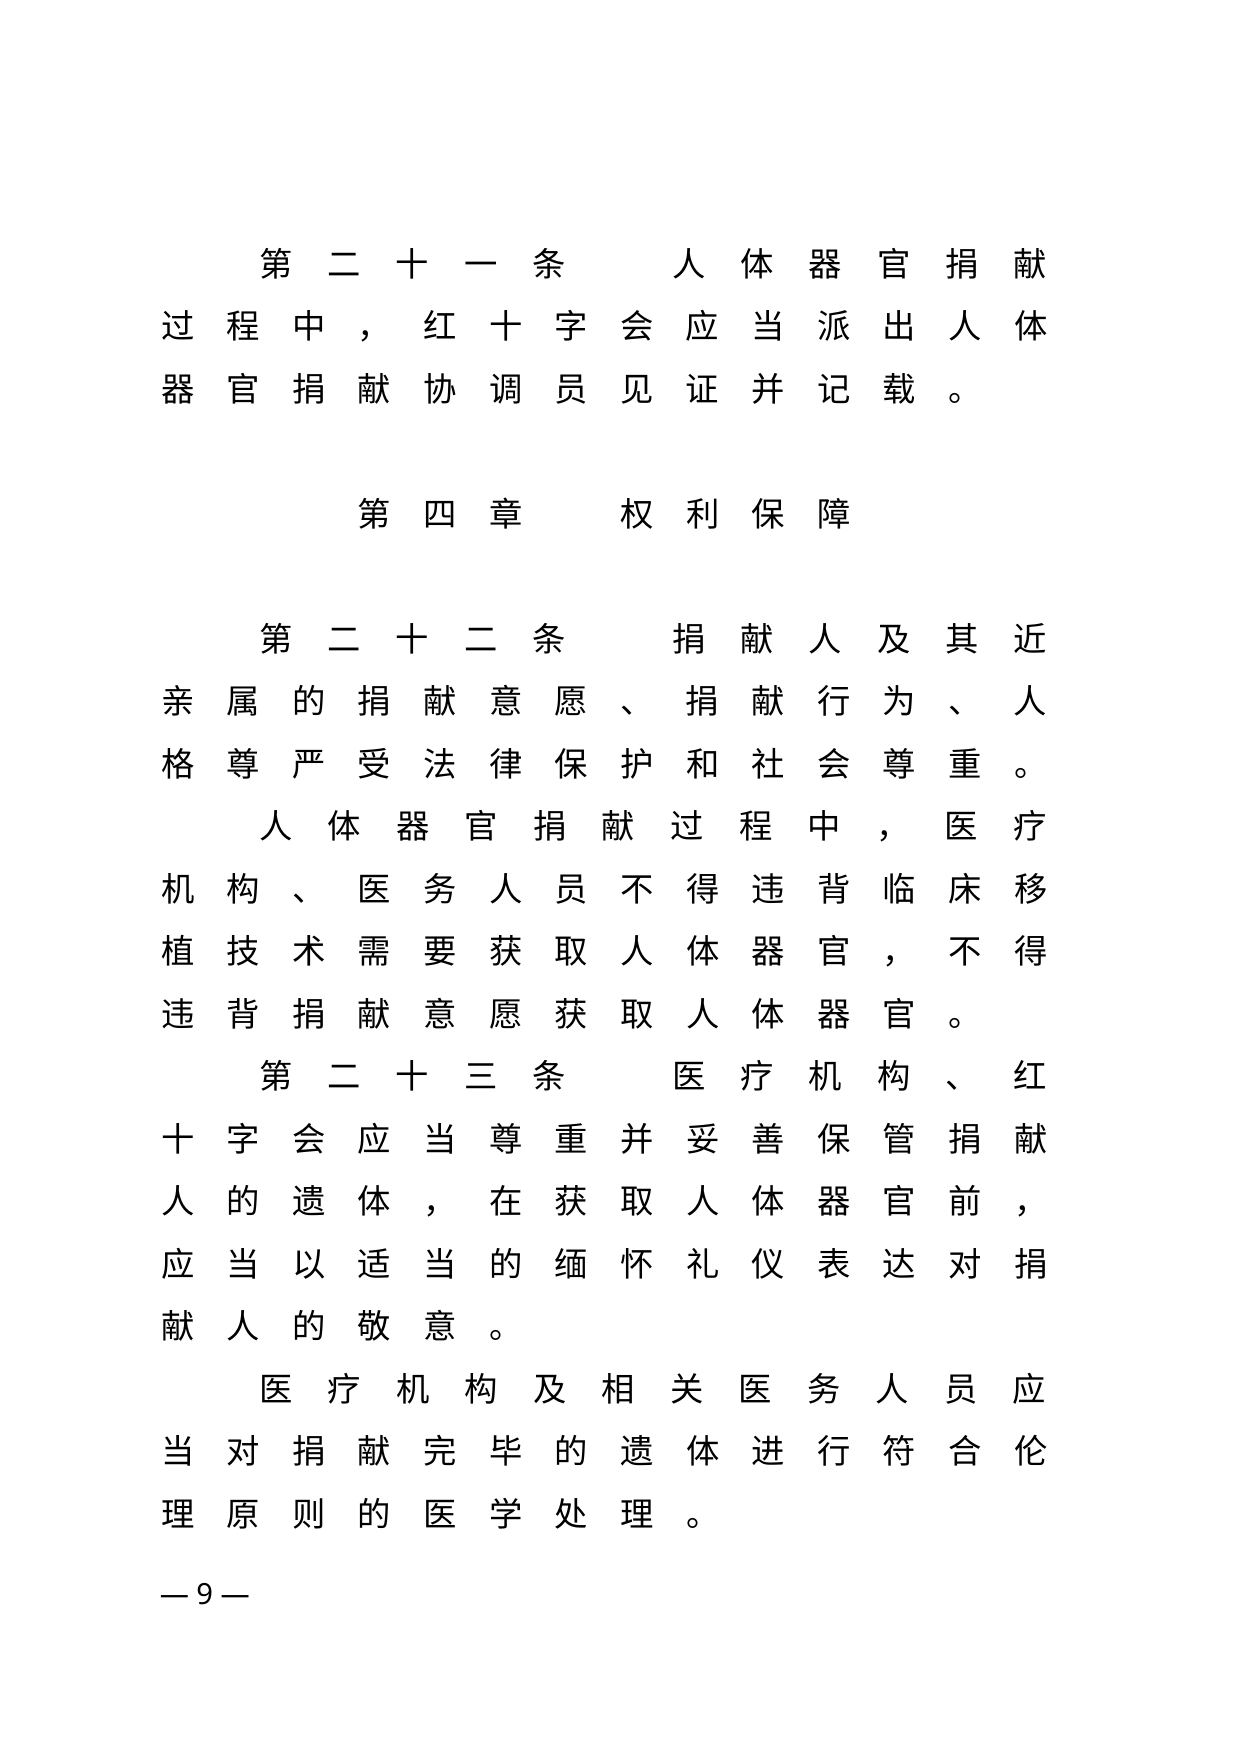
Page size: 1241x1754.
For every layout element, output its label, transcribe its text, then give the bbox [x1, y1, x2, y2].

text 人体器官捐献过程中，医疗机构、医务人员不得违背临床移植技术需要获取人体器官，不得违背捐献意愿获取人体器官。 [161, 793, 1079, 1043]
text 第二十二条 捐献人及其近亲属的捐献意愿、捐献行为、人格尊严受法律保护和社会尊重。 [161, 606, 1079, 793]
text 医疗机构及相关医务人员应当对捐献完毕的遗体进行符合伦理原则的医学处理。 [161, 1356, 1079, 1543]
text 第二十一条 人体器官捐献过程中，红十字会应当派出人体器官捐献协调员见证并记载。 [161, 231, 1079, 418]
text 第四章 权利保障 [161, 481, 1079, 543]
text 第二十三条 医疗机构、红十字会应当尊重并妥善保管捐献人的遗体，在获取人体器官前，应当以适当的缅怀礼仪表达对捐献人的敬意。 [161, 1043, 1079, 1356]
